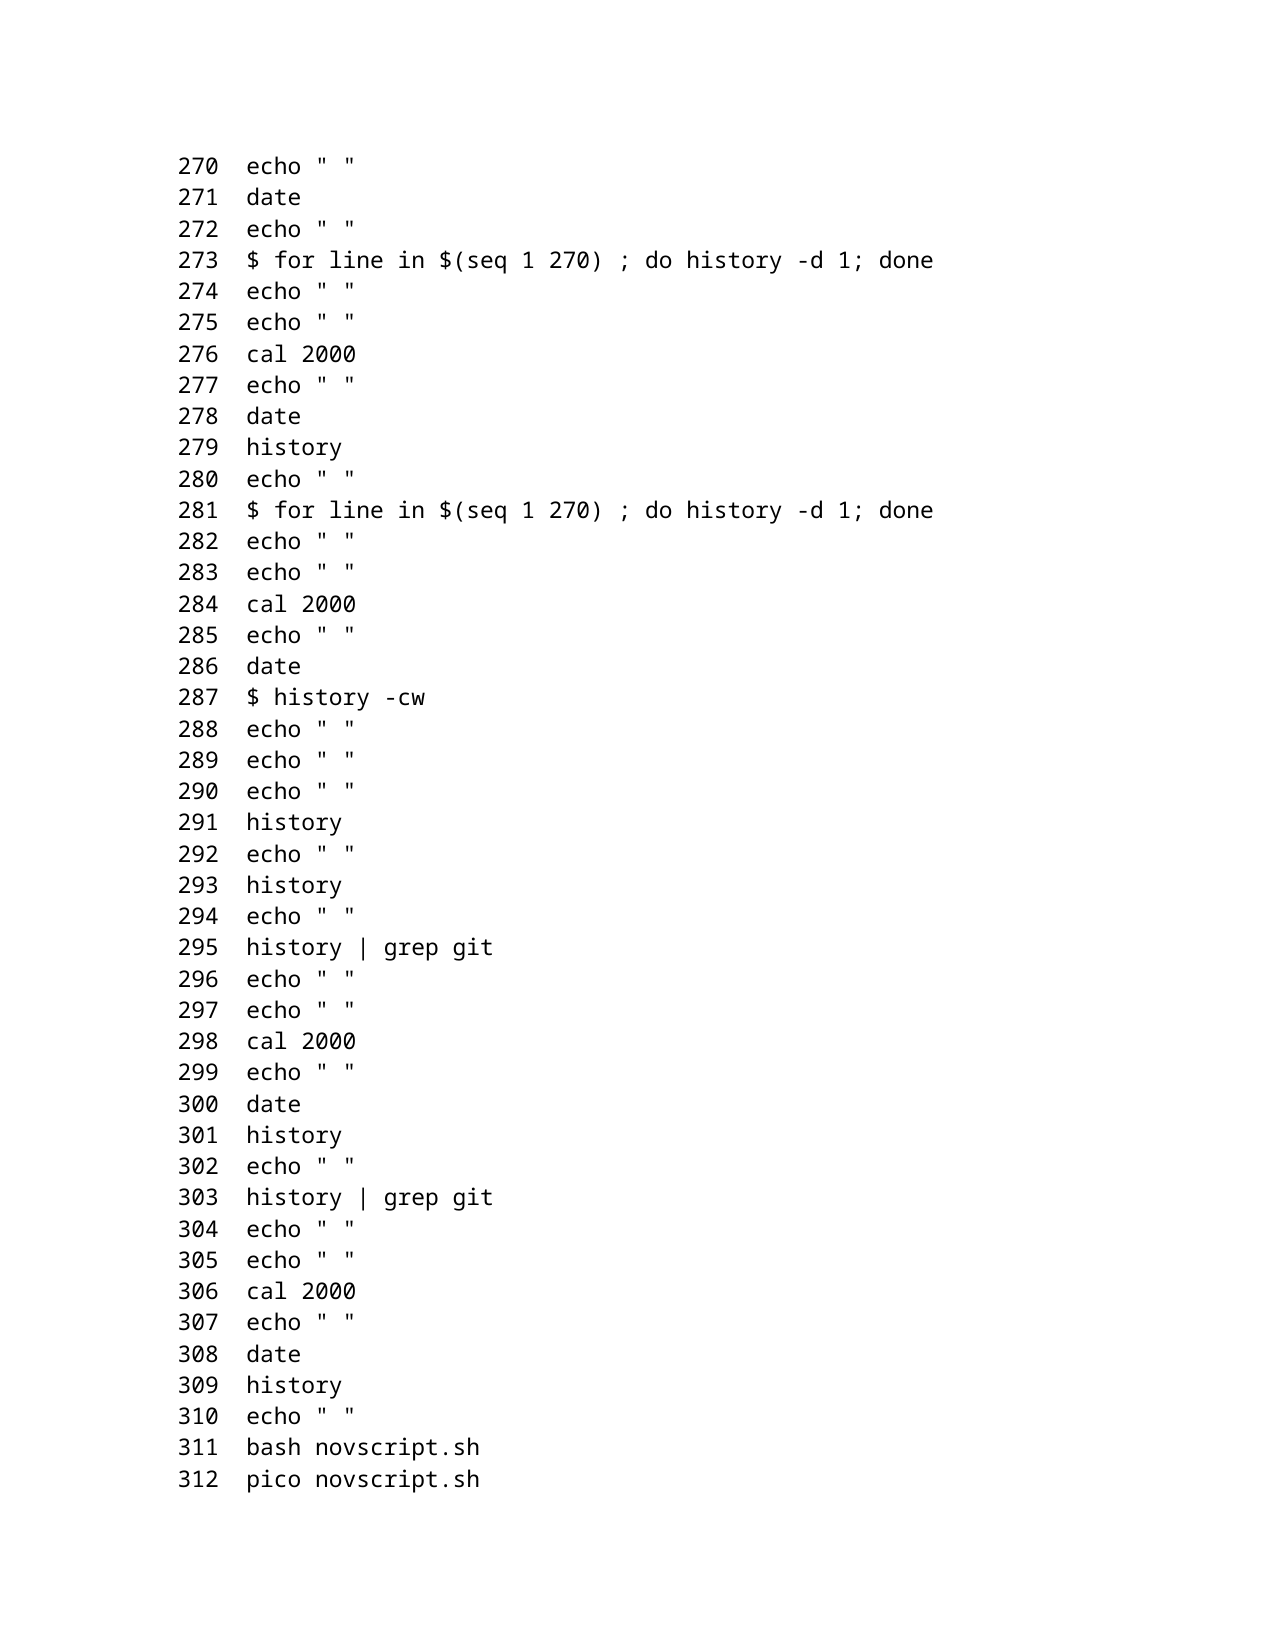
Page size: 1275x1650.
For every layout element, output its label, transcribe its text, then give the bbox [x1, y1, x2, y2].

text 276 cal 2000 [150, 337, 1125, 369]
text 288 echo " " [150, 712, 1125, 744]
text 283 echo " " [150, 556, 1125, 587]
text 291 history [150, 806, 1125, 837]
text 295 history | grep git [150, 931, 1125, 962]
text 277 echo " " [150, 369, 1125, 400]
text 293 history [150, 869, 1125, 900]
text 308 date [150, 1337, 1125, 1369]
text 285 echo " " [150, 619, 1125, 650]
text 274 echo " " [150, 275, 1125, 306]
text 305 echo " " [150, 1244, 1125, 1275]
text 310 echo " " [150, 1400, 1125, 1431]
text 301 history [150, 1119, 1125, 1150]
text 282 echo " " [150, 525, 1125, 556]
text 280 echo " " [150, 462, 1125, 494]
text 273 $ for line in $(seq 1 270) ; do history -d 1; done [150, 244, 1125, 275]
text 292 echo " " [150, 837, 1125, 869]
text 275 echo " " [150, 306, 1125, 337]
text 286 date [150, 650, 1125, 681]
text 271 date [150, 181, 1125, 212]
text 296 echo " " [150, 962, 1125, 994]
text 302 echo " " [150, 1150, 1125, 1181]
text 312 pico novscript.sh [150, 1462, 1125, 1494]
text 272 echo " " [150, 212, 1125, 244]
text 279 history [150, 431, 1125, 462]
text 287 $ history -cw [150, 681, 1125, 712]
text 290 echo " " [150, 775, 1125, 806]
text 294 echo " " [150, 900, 1125, 931]
text 284 cal 2000 [150, 587, 1125, 619]
text 309 history [150, 1369, 1125, 1400]
text 306 cal 2000 [150, 1275, 1125, 1306]
text 289 echo " " [150, 744, 1125, 775]
text 278 date [150, 400, 1125, 431]
text 299 echo " " [150, 1056, 1125, 1087]
text 300 date [150, 1087, 1125, 1119]
text 304 echo " " [150, 1212, 1125, 1244]
text 307 echo " " [150, 1306, 1125, 1337]
text 281 $ for line in $(seq 1 270) ; do history -d 1; done [150, 494, 1125, 525]
text 303 history | grep git [150, 1181, 1125, 1212]
text 270 echo " " [150, 150, 1125, 181]
text 297 echo " " [150, 994, 1125, 1025]
text 298 cal 2000 [150, 1025, 1125, 1056]
text 311 bash novscript.sh [150, 1431, 1125, 1462]
